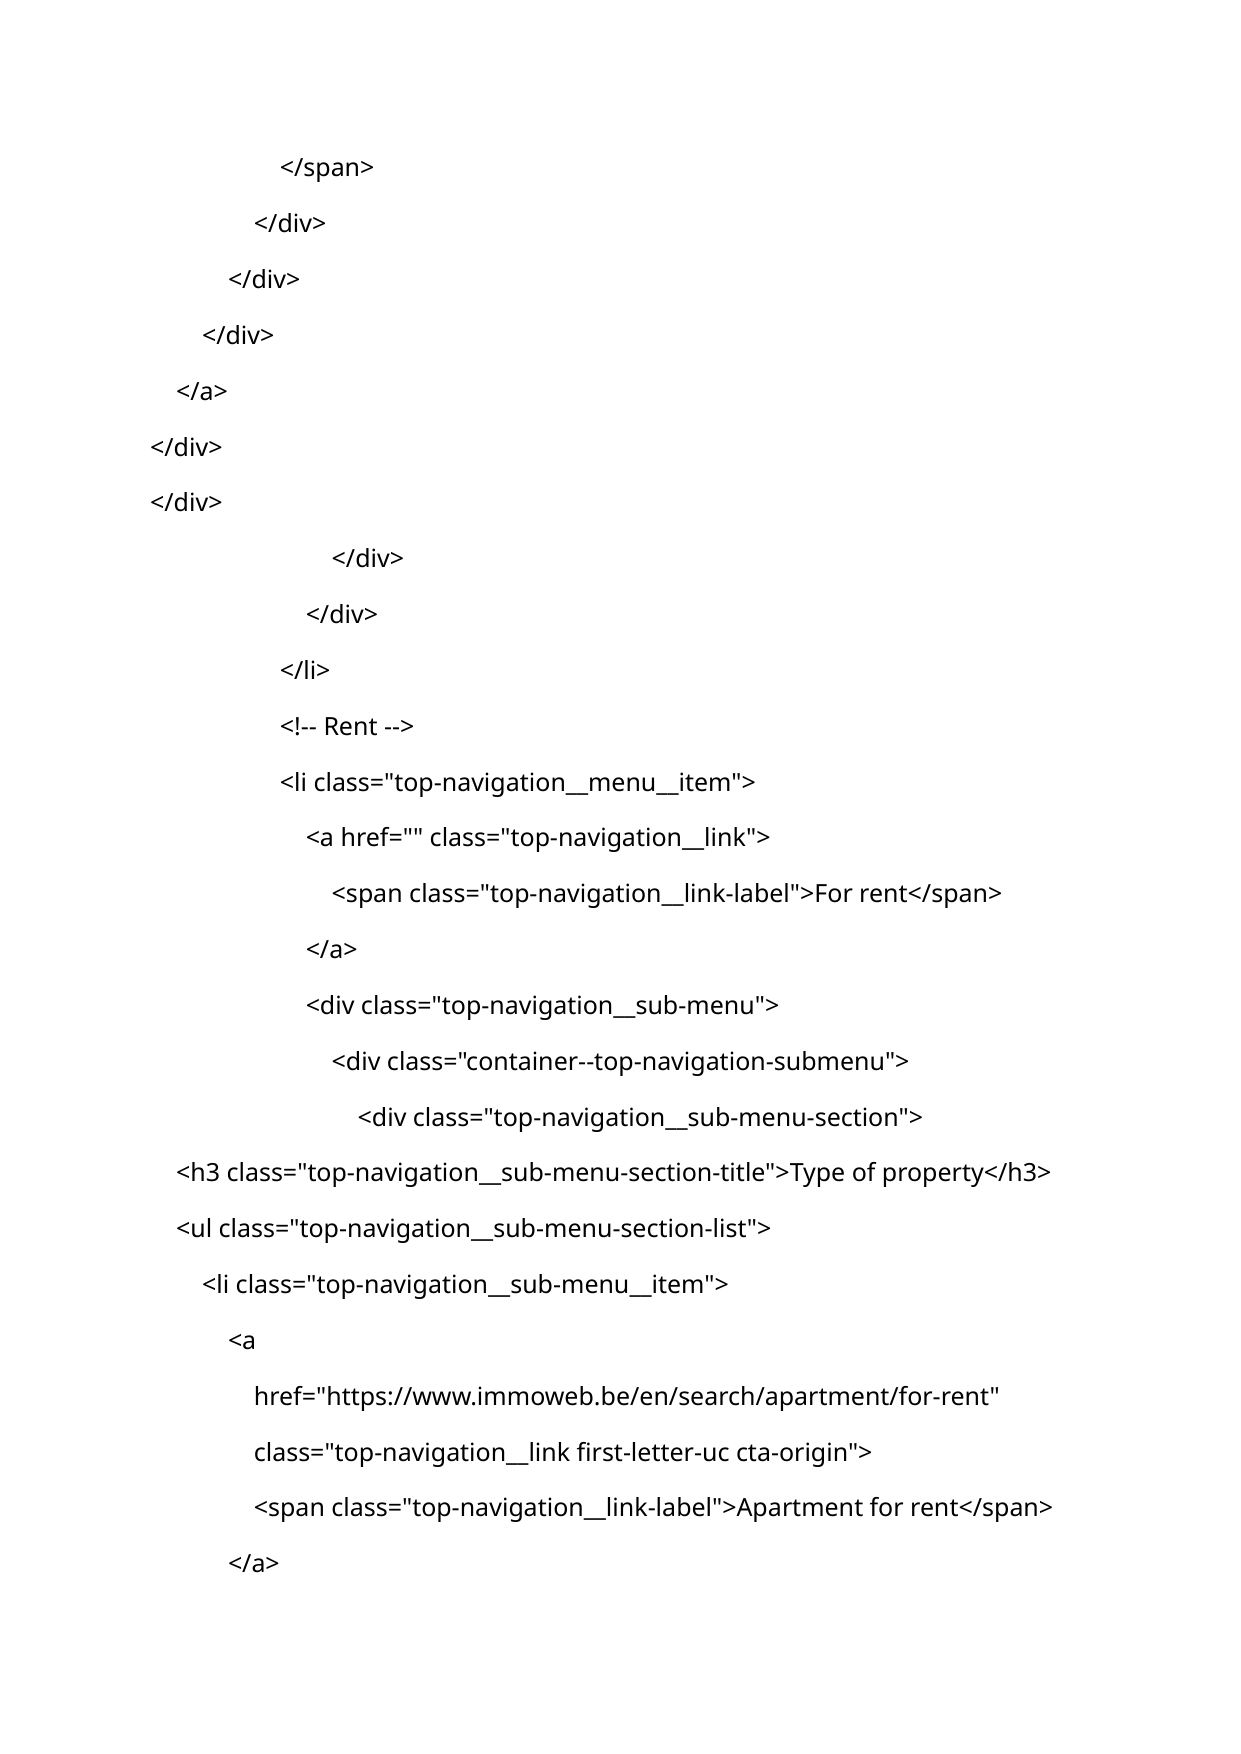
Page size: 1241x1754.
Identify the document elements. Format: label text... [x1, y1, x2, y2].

text </div> [150, 206, 1090, 240]
text <!-- Rent --> [150, 708, 1090, 742]
text </div> [150, 485, 1090, 519]
text href="https://www.immoweb.be/en/search/apartment/for-rent" [150, 1378, 1090, 1412]
text </a> [150, 1546, 1090, 1580]
text <div class="top-navigation__sub-menu"> [150, 987, 1090, 1022]
text </div> [150, 429, 1090, 463]
text </div> [150, 262, 1090, 296]
text </div> [150, 317, 1090, 352]
text <ul class="top-navigation__sub-menu-section-list"> [150, 1211, 1090, 1245]
text <div class="container--top-navigation-submenu"> [150, 1043, 1090, 1077]
text </span> [150, 150, 1090, 184]
text <a [150, 1322, 1090, 1357]
text </div> [150, 541, 1090, 575]
text <li class="top-navigation__sub-menu__item"> [150, 1267, 1090, 1301]
text </a> [150, 373, 1090, 407]
text </li> [150, 652, 1090, 687]
text <li class="top-navigation__menu__item"> [150, 764, 1090, 798]
text <h3 class="top-navigation__sub-menu-section-title">Type of property</h3> [150, 1155, 1090, 1189]
text <div class="top-navigation__sub-menu-section"> [150, 1099, 1090, 1133]
text <span class="top-navigation__link-label">Apartment for rent</span> [150, 1490, 1090, 1524]
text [150, 1434, 1090, 1468]
text <a href="" class="top-navigation__link"> [150, 820, 1090, 854]
text </div> [150, 597, 1090, 631]
text </a> [150, 932, 1090, 966]
text <span class="top-navigation__link-label">For rent</span> [150, 876, 1090, 910]
